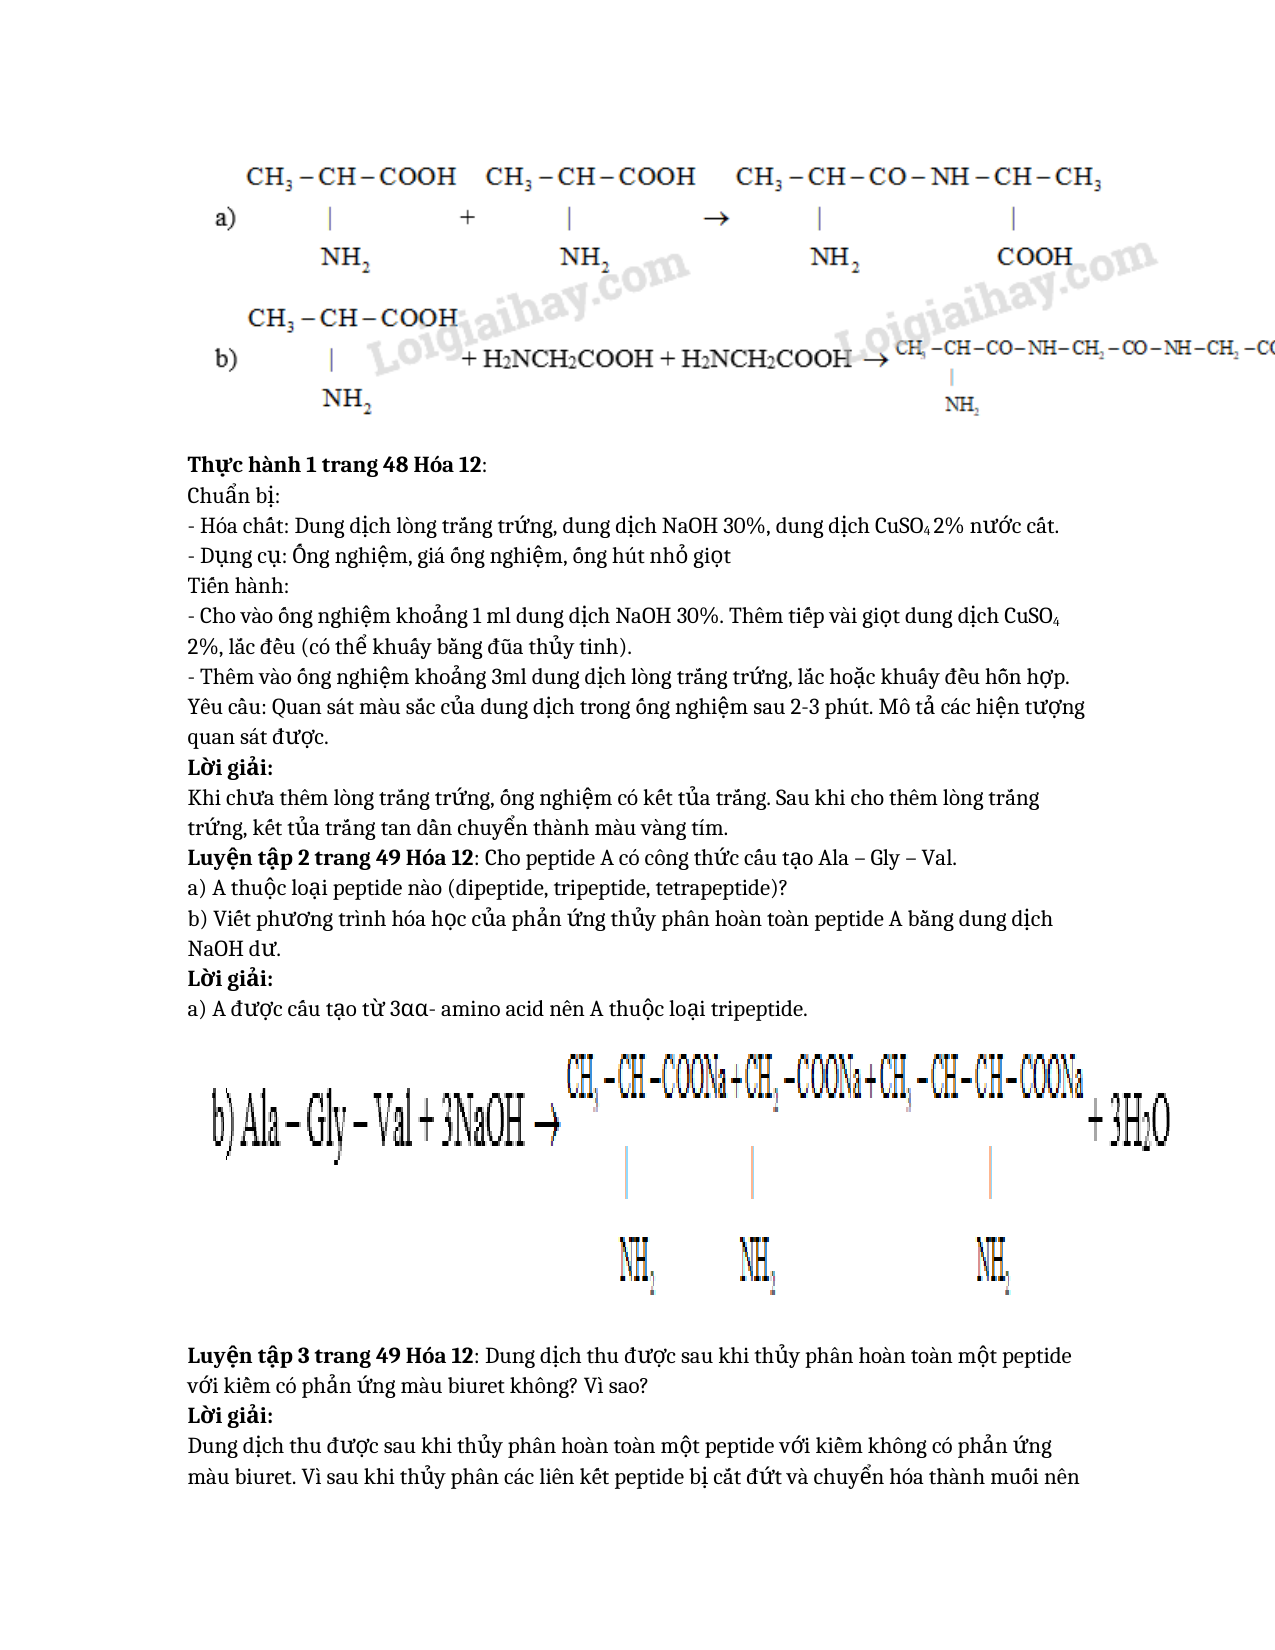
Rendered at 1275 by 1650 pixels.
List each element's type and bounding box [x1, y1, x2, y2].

picture [206, 1026, 1185, 1339]
text [187, 150, 1087, 1490]
picture [206, 150, 1275, 449]
